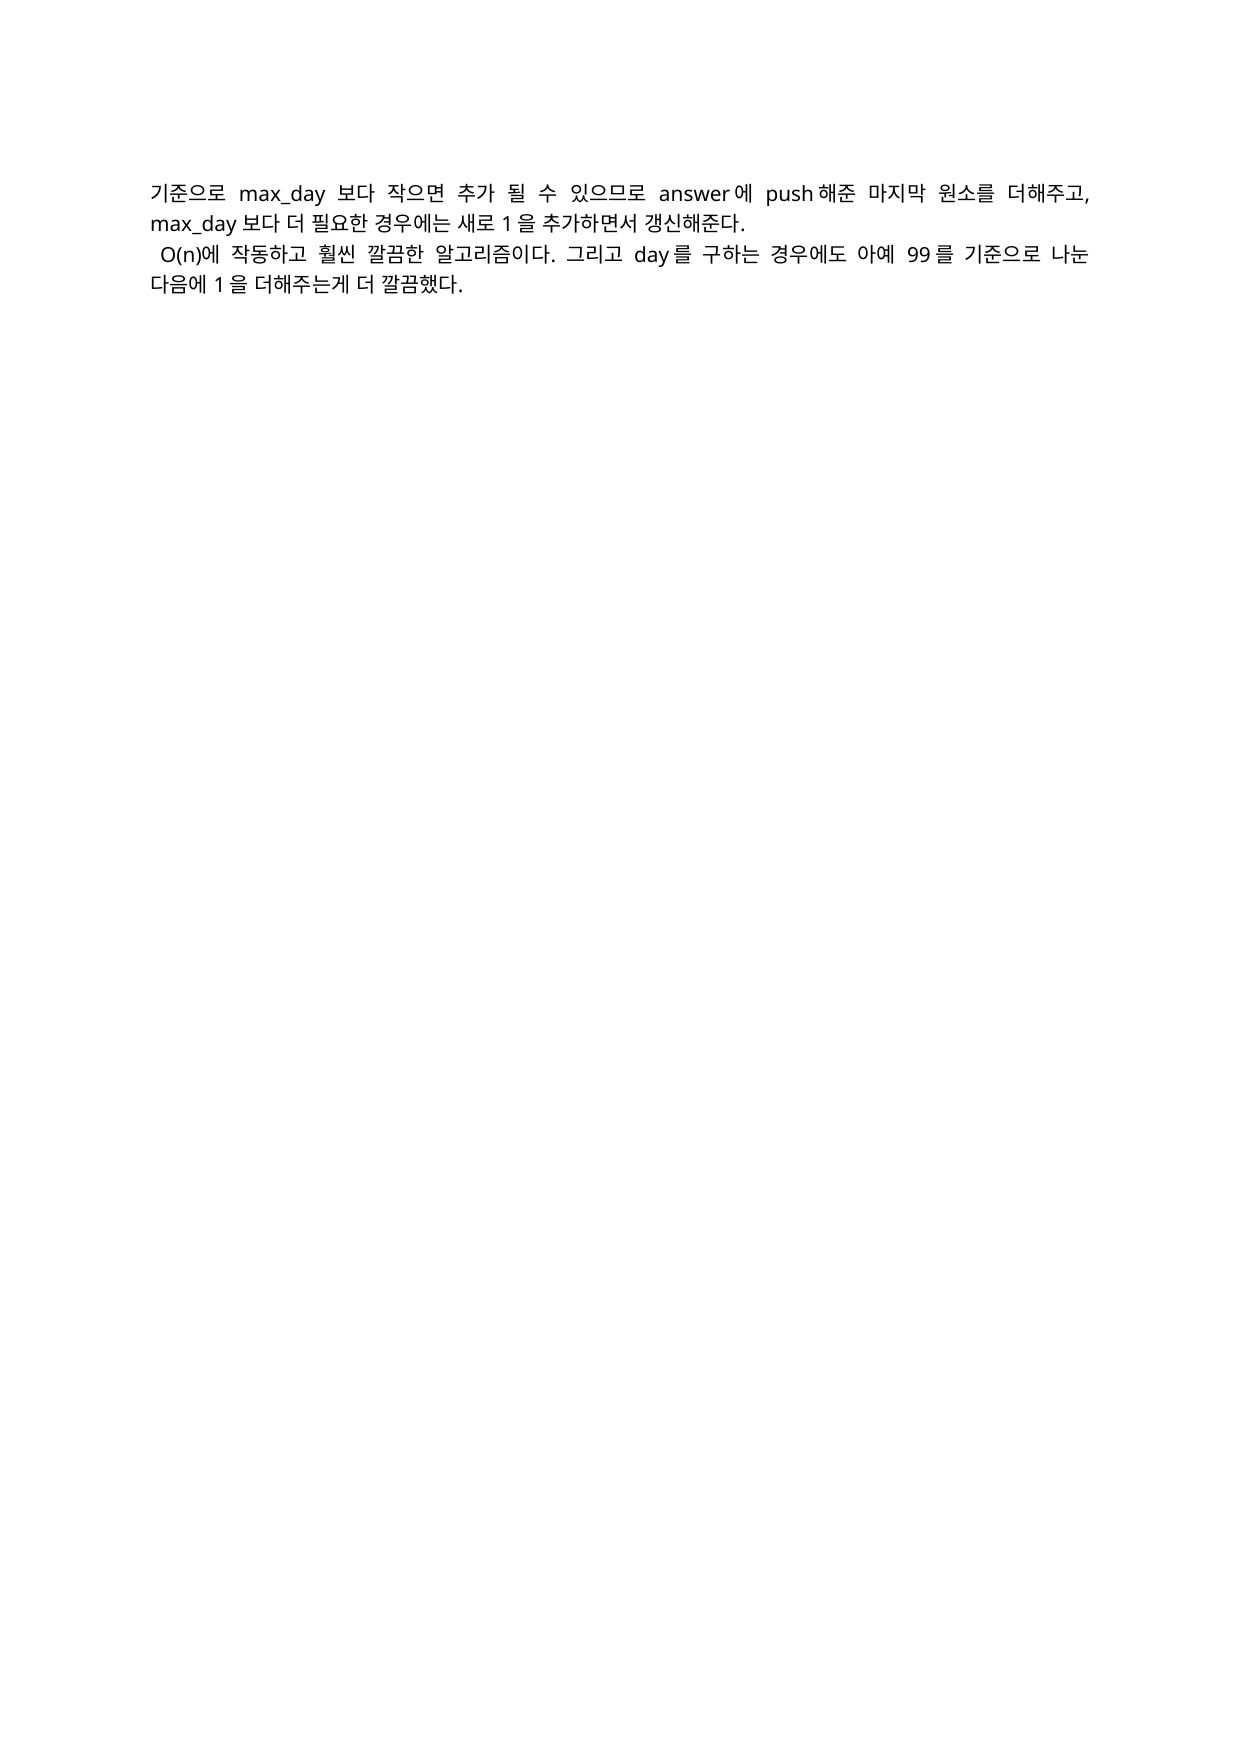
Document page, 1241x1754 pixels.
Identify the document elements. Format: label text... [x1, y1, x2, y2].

text O(n)에 작동하고 훨씬 깔끔한 알고리즘이다. 그리고 day를 구하는 경우에도 아예 99를 기준으로 나눈 다음에 1을 더해주는게 더 깔끔했다. [150, 238, 1090, 298]
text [150, 177, 1090, 238]
